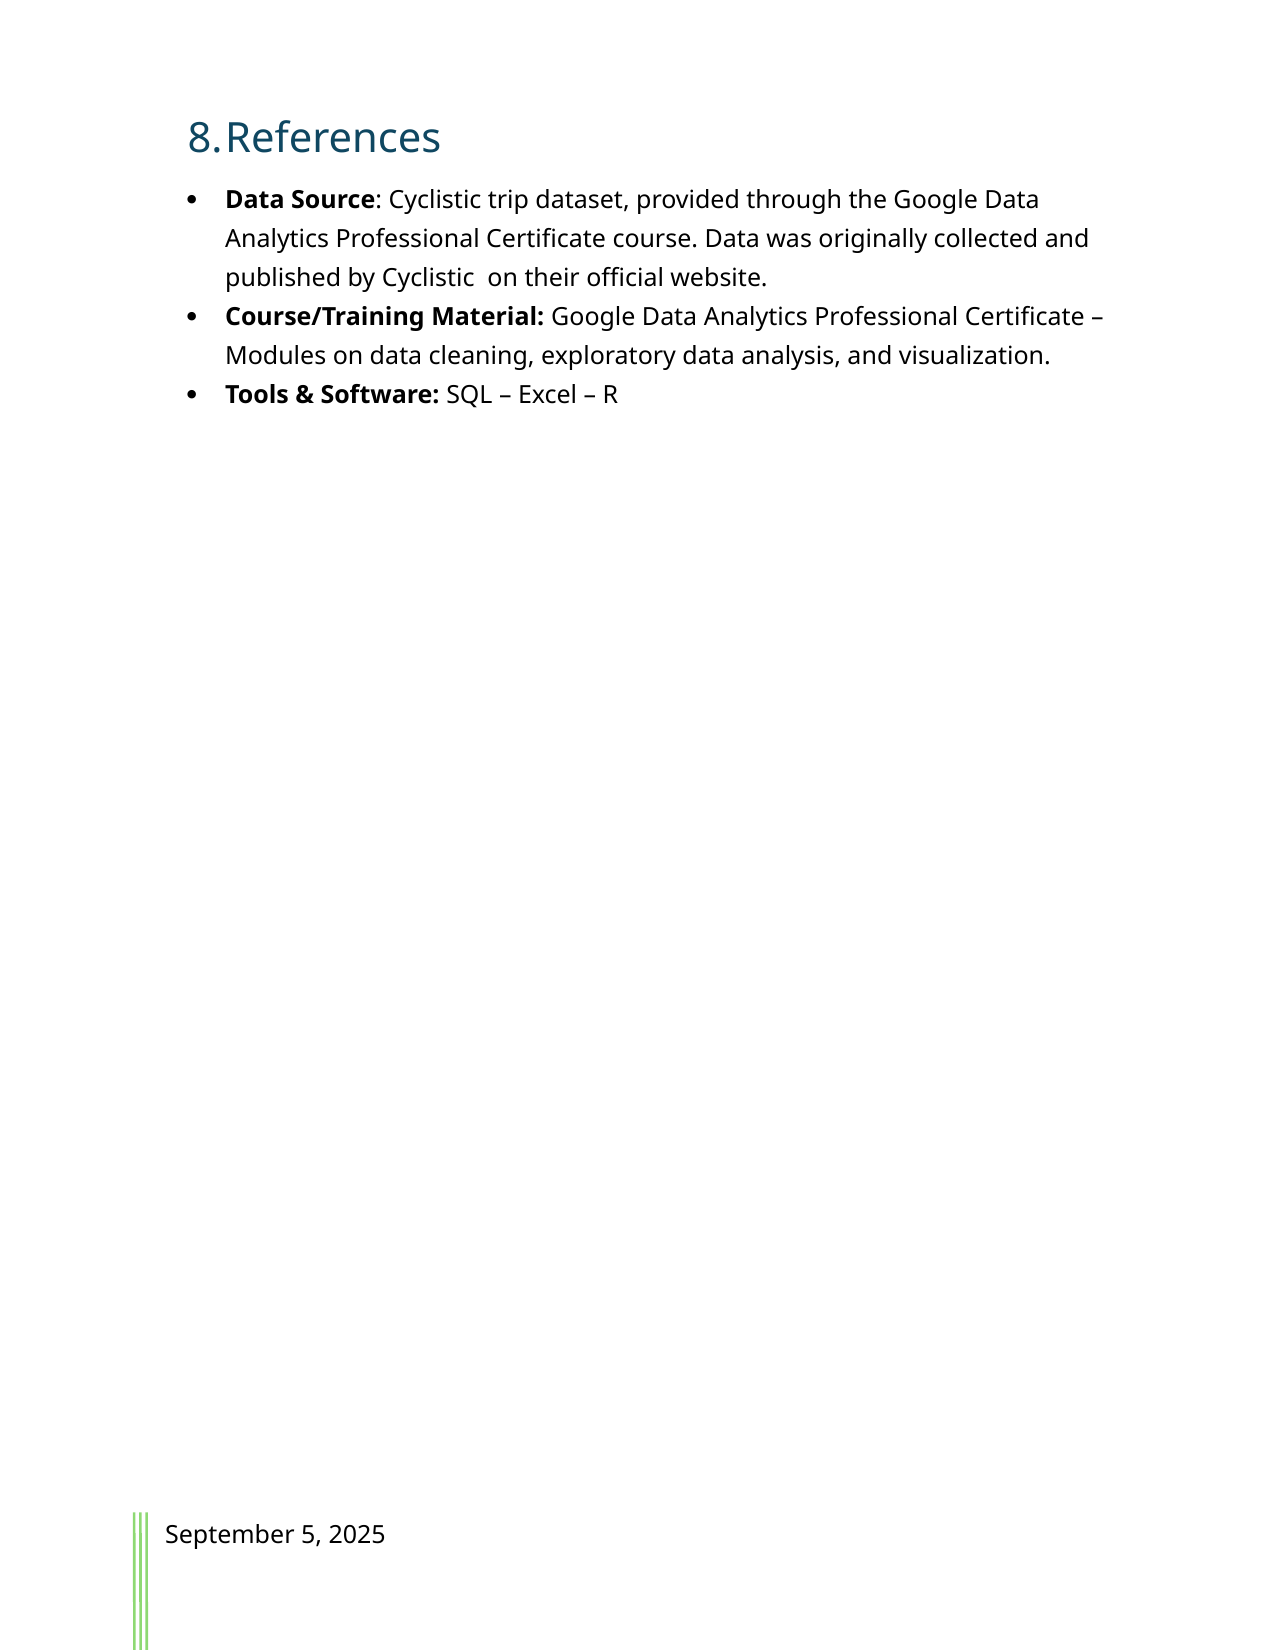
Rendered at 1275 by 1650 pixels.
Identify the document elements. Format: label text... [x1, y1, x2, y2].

list Data Source: Cyclistic trip dataset, provided through the Google Data Analytics Professional Certificate course. Data was originally collected and published by Cyclistic on their official website. [187, 181, 1125, 294]
subtitle References [187, 108, 1125, 164]
list Tools & Software: SQL – Excel – R [187, 377, 1125, 411]
list Course/Training Material: Google Data Analytics Professional Certificate – Modules on data cleaning, exploratory data analysis, and visualization. [187, 299, 1125, 372]
